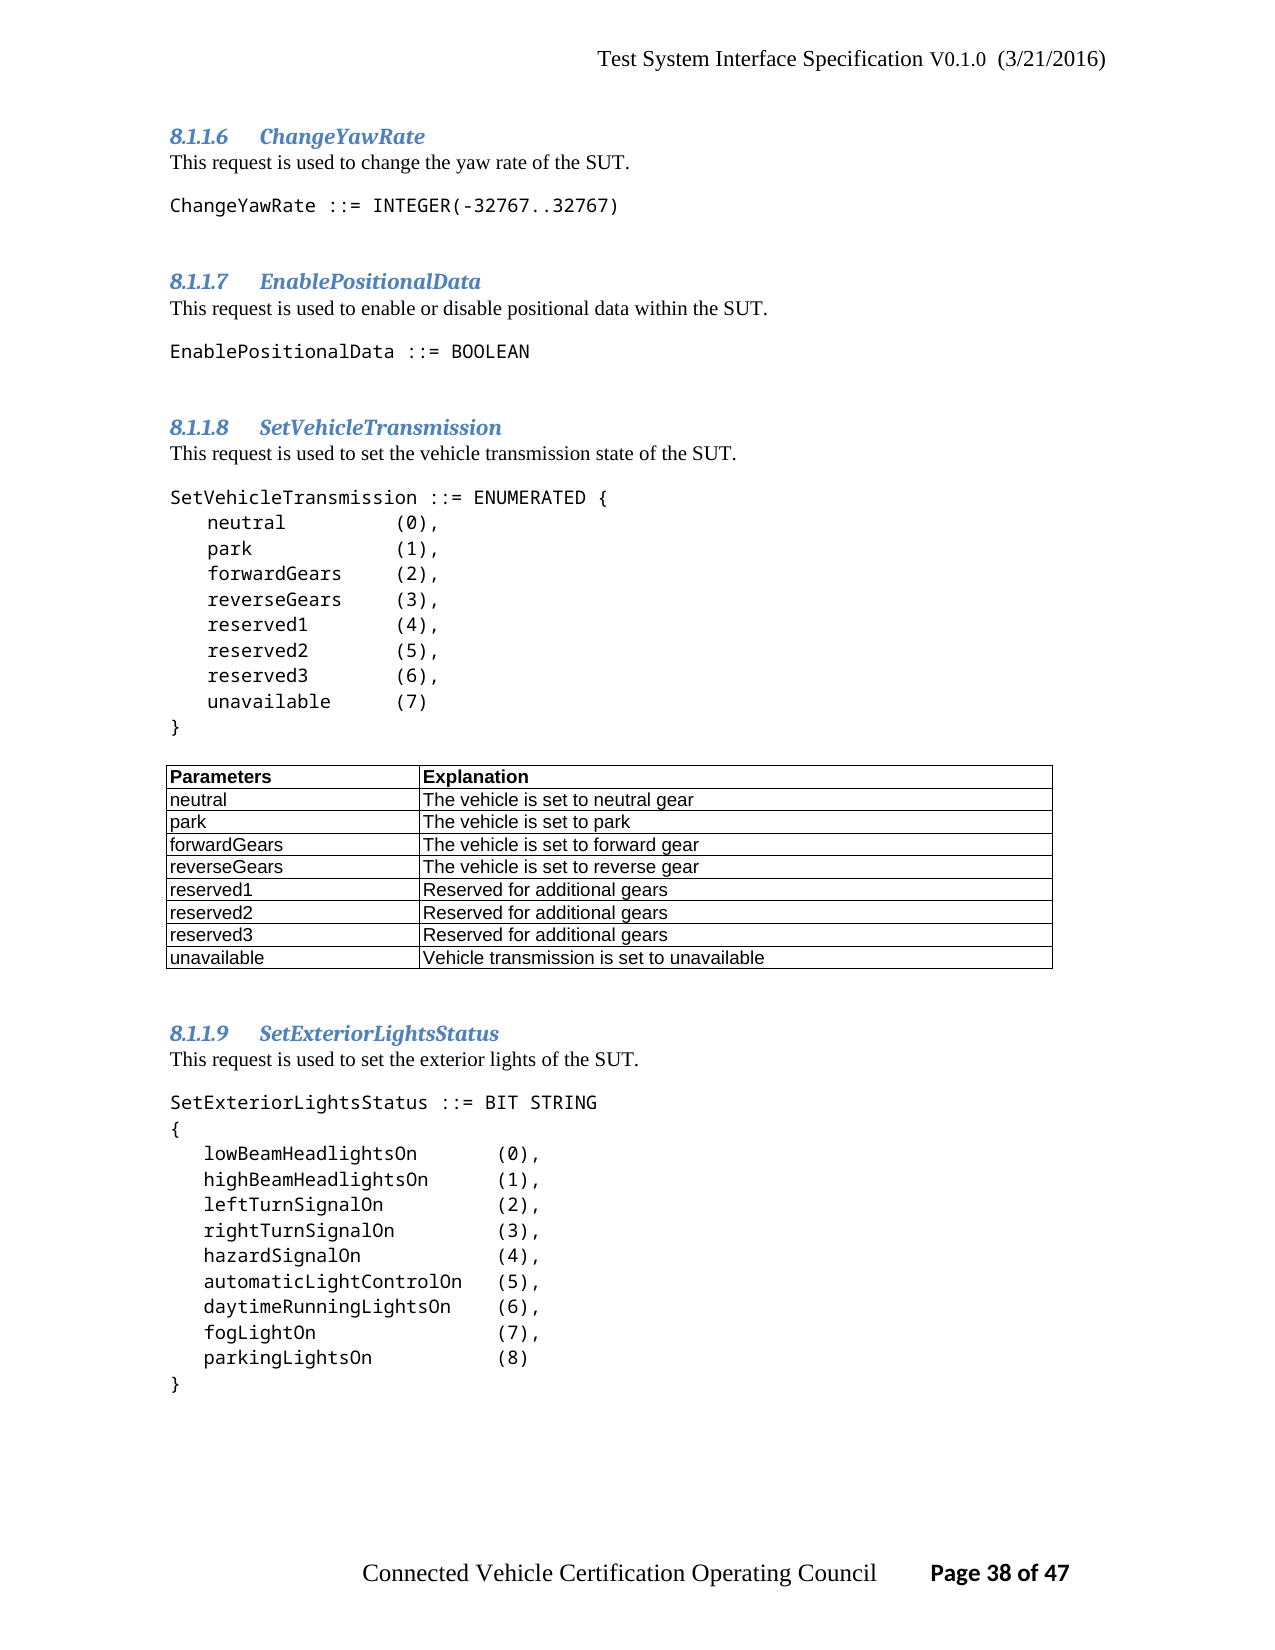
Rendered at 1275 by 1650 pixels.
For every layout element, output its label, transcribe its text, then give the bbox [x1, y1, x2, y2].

text { [169, 1115, 1106, 1141]
subtitle ChangeYawRate [169, 123, 1106, 150]
table_cell forwardGears [167, 834, 419, 855]
text daytimeRunningLightsOn (6), [169, 1294, 1106, 1319]
table_cell The vehicle is set to reverse gear [420, 856, 1052, 878]
text hazardSignalOn (4), [169, 1243, 1106, 1268]
text leftTurnSignalOn (2), [169, 1192, 1106, 1217]
text SetExteriorLightsStatus ::= BIT STRING [169, 1089, 1106, 1115]
table_cell Vehicle transmission is set to unavailable [420, 947, 1052, 968]
text forwardGears (2), [169, 561, 1106, 586]
text This request is used to set the exterior lights of the SUT. [169, 1047, 1106, 1071]
text neutral (0), [169, 509, 1106, 535]
text lowBeamHeadlightsOn (0), [169, 1141, 1106, 1166]
table_cell neutral [167, 789, 419, 810]
text } [169, 714, 1106, 739]
table_cell reverseGears [167, 856, 419, 878]
subtitle SetExteriorLightsStatus [169, 1020, 1106, 1047]
table_cell The vehicle is set to forward gear [420, 834, 1052, 855]
text This request is used to enable or disable positional data within the SUT. [169, 296, 1106, 319]
text This request is used to change the yaw rate of the SUT. [169, 150, 1106, 174]
text } [169, 1370, 1106, 1396]
table_header Explanation [420, 766, 1052, 787]
text fogLightOn (7), [169, 1319, 1106, 1345]
text parkingLightsOn (8) [169, 1345, 1106, 1370]
text ChangeYawRate ::= INTEGER(-32767..32767) [169, 193, 1106, 218]
table_cell Reserved for additional gears [420, 879, 1052, 900]
text EnablePositionalData ::= BOOLEAN [169, 338, 1106, 364]
table_cell Reserved for additional gears [420, 924, 1052, 946]
text SetVehicleTransmission ::= ENUMERATED { [169, 484, 1106, 509]
text park (1), [169, 535, 1106, 561]
text reverseGears (3), [169, 586, 1106, 612]
table_cell The vehicle is set to park [420, 811, 1052, 833]
text automaticLightControlOn (5), [169, 1268, 1106, 1294]
table_cell reserved2 [167, 901, 419, 923]
table_cell reserved3 [167, 924, 419, 946]
text highBeamHeadlightsOn (1), [169, 1166, 1106, 1192]
table_cell unavailable [167, 947, 419, 968]
text This request is used to set the vehicle transmission state of the SUT. [169, 441, 1106, 465]
table_cell reserved1 [167, 879, 419, 900]
text reserved3 (6), [169, 663, 1106, 688]
subtitle EnablePositionalData [169, 269, 1106, 296]
text reserved1 (4), [169, 612, 1106, 637]
table_cell Reserved for additional gears [420, 901, 1052, 923]
table_header Parameters [167, 766, 419, 787]
table_cell The vehicle is set to neutral gear [420, 789, 1052, 810]
text rightTurnSignalOn (3), [169, 1217, 1106, 1243]
text unavailable (7) [169, 688, 1106, 714]
subtitle SetVehicleTransmission [169, 415, 1106, 441]
text reserved2 (5), [169, 637, 1106, 663]
table_cell park [167, 811, 419, 833]
